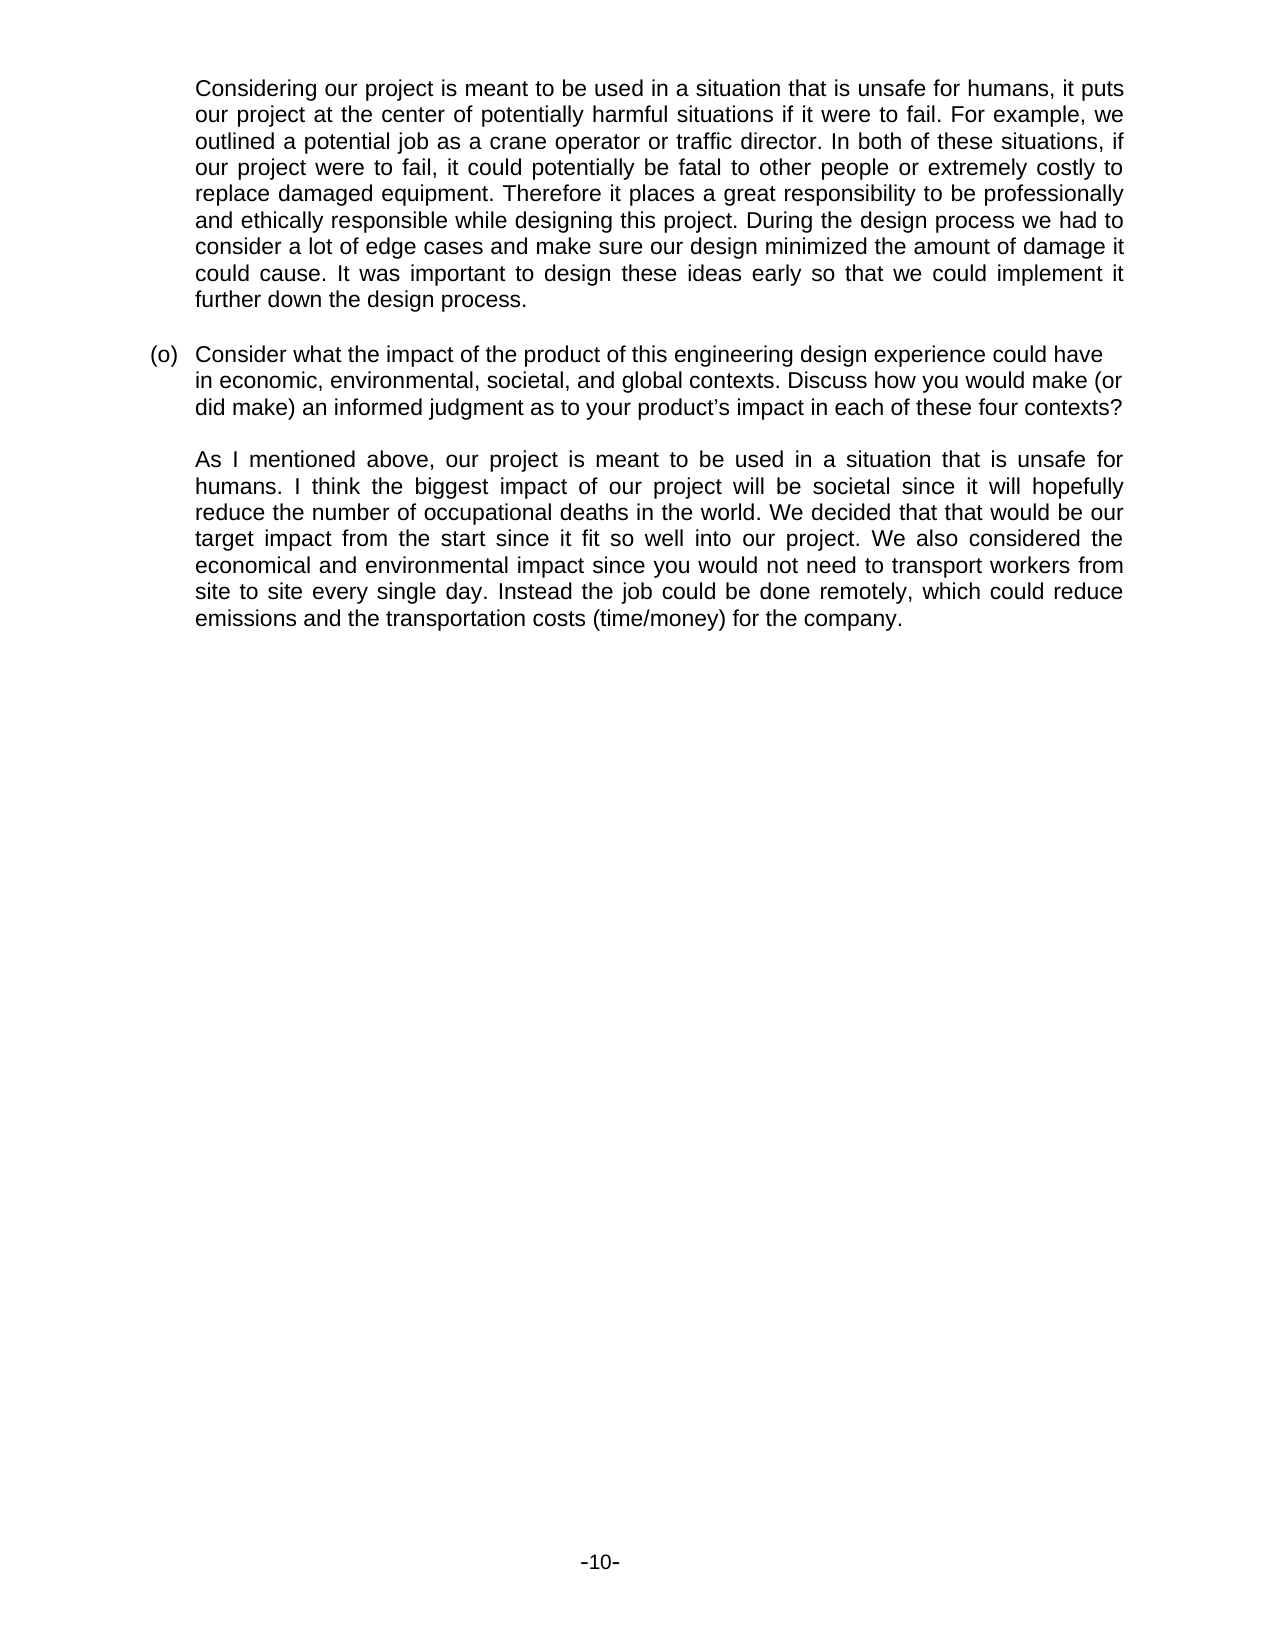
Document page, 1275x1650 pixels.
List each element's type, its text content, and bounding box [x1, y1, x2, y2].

subtitle Considering our project is meant to be used in a situation that is unsafe for humans, it puts our project at the center of potentially harmful situations if it were to fail. For example, we outlined a potential job as a crane operator or traffic director. In both of these situations, if our project were to fail, it could potentially be fatal to other people or extremely costly to replace damaged equipment. Therefore it places a great responsibility to be professionally and ethically responsible while designing this project. During the design process we had to consider a lot of edge cases and make sure our design minimized the amount of damage it could cause. It was important to design these ideas early so that we could implement it further down the design process. [195, 75, 1125, 312]
list Consider what the impact of the product of this engineering design experience could have in economic, environmental, societal, and global contexts. Discuss how you would make (or did make) an informed judgment as to your product’s impact in each of these four contexts? [150, 341, 1125, 420]
subtitle As I mentioned above, our project is meant to be used in a situation that is unsafe for humans. I think the biggest impact of our project will be societal since it will hopefully reduce the number of occupational deaths in the world. We decided that that would be our target impact from the start since it fit so well into our project. We also considered the economical and environmental impact since you would not need to transport workers from site to site every single day. Instead the job could be done remotely, which could reduce emissions and the transportation costs (time/money) for the company. [195, 446, 1125, 631]
